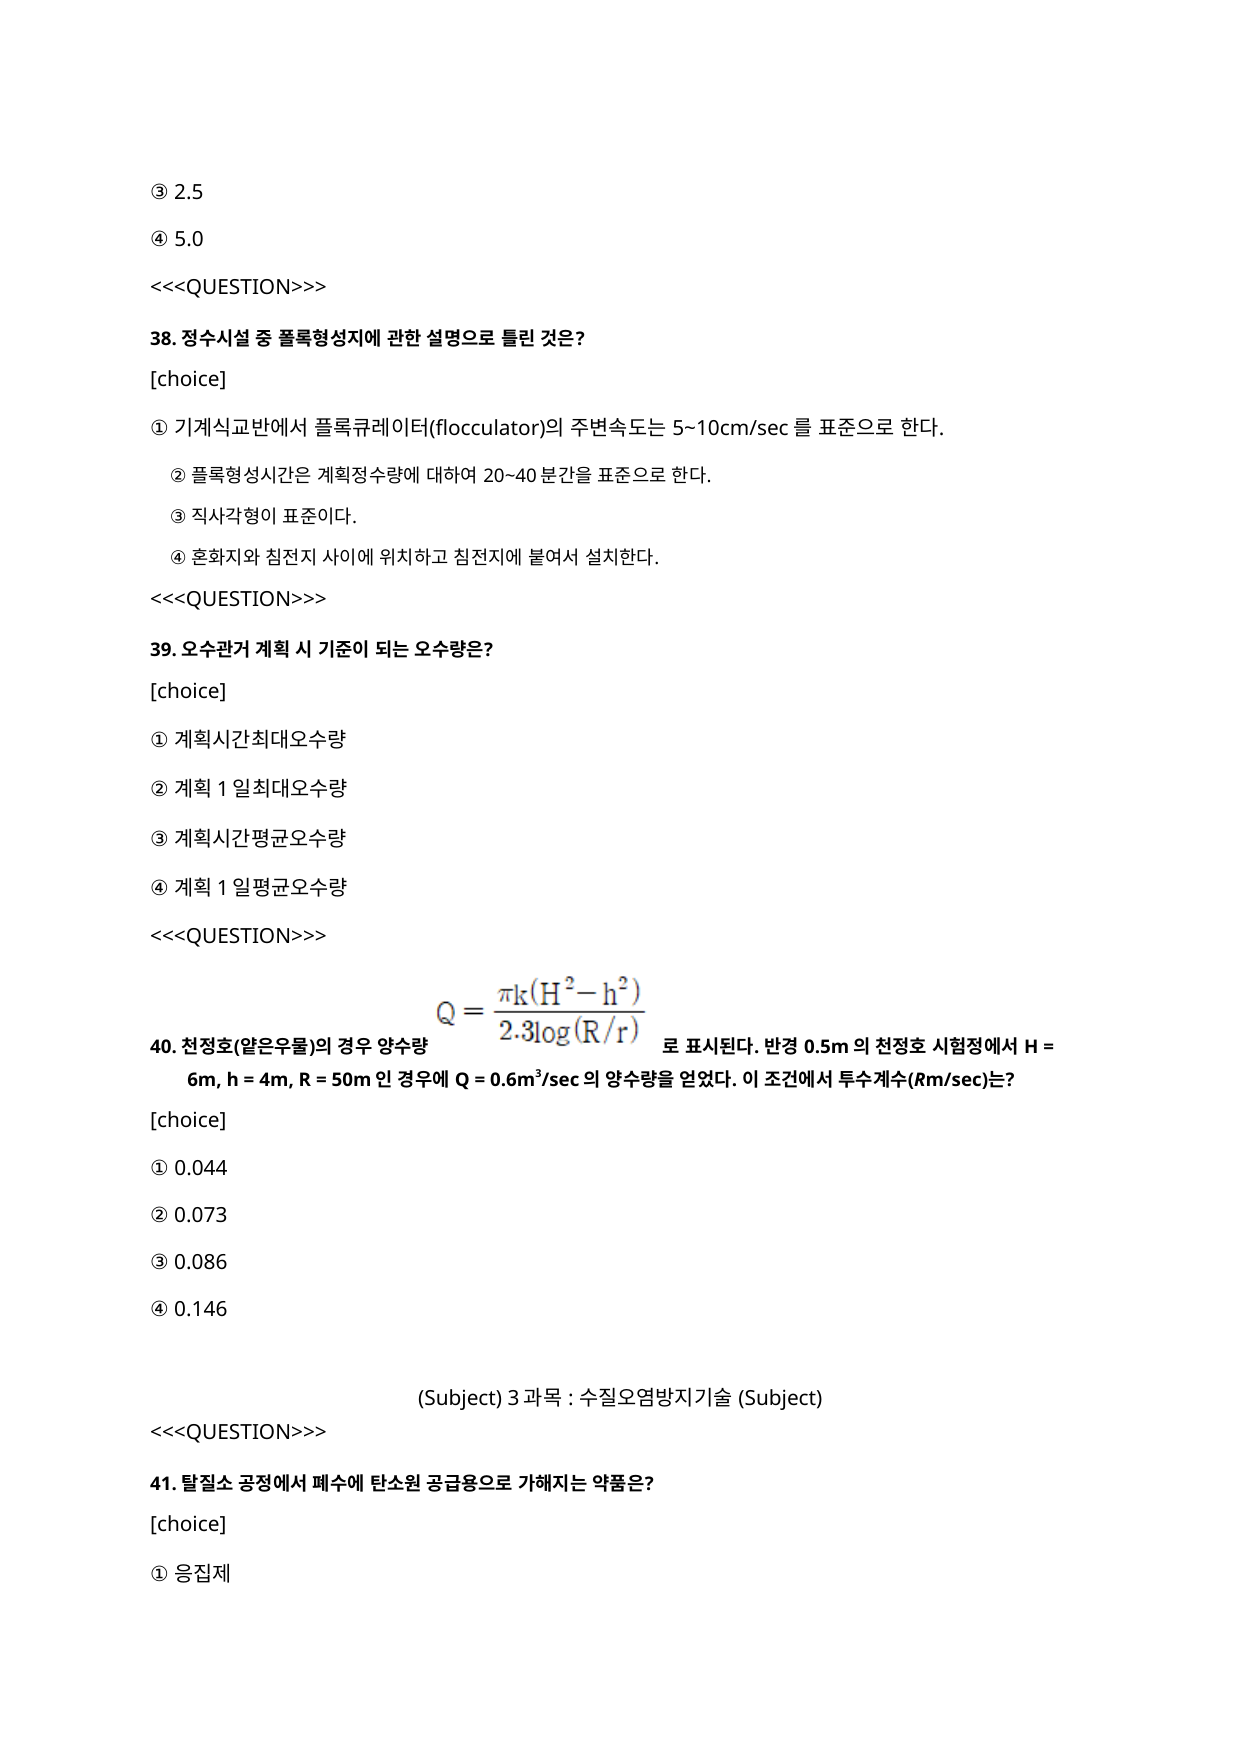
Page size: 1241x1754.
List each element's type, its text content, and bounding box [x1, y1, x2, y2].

text ② 0.073 [150, 1200, 1090, 1228]
text 38. 정수시설 중 폴록형성지에 관한 설명으로 틀린 것은? [150, 323, 1090, 350]
text [choice] [150, 676, 1090, 704]
text ② 계획1일최대오수량 [150, 773, 1090, 803]
text (Subject) 3과목 : 수질오염방지기술 (Subject) [150, 1381, 1090, 1411]
text [choice] [150, 1105, 1090, 1134]
text 41. 탈질소 공정에서 폐수에 탄소원 공급용으로 가해지는 약품은? [150, 1468, 1090, 1496]
text <<<QUESTION>>> [150, 272, 1090, 300]
text 40. 천정호(얕은우물)의 경우 양수량 로 표시된다. 반경 0.5m의 천정호 시험정에서 H = 6m, h = 4m, R = 50m인 경우에 Q = 0.6m3/sec의 양수량을 얻었다. 이 조건에서 투수계수(Rm/sec)는? [150, 972, 1090, 1092]
text <<<QUESTION>>> [150, 921, 1090, 949]
text ③ 2.5 [150, 177, 1090, 206]
text ③ 계획시간평균오수량 [150, 822, 1090, 852]
text [choice] [150, 364, 1090, 393]
text ④ 계획1일평균오수량 [150, 871, 1090, 902]
picture [433, 972, 653, 1054]
text ① 계획시간최대오수량 [150, 723, 1090, 754]
text [choice] [150, 1509, 1090, 1538]
text <<<QUESTION>>> [150, 584, 1090, 612]
text ④ 5.0 [150, 224, 1090, 253]
text ③ 직사각형이 표준이다. [150, 502, 1090, 529]
text ③ 0.086 [150, 1247, 1090, 1276]
text 39. 오수관거 계획 시 기준이 되는 오수량은? [150, 635, 1090, 662]
text ④ 혼화지와 침전지 사이에 위치하고 침전지에 붙여서 설치한다. [150, 543, 1090, 570]
text ① 0.044 [150, 1153, 1090, 1181]
text ① 응집제 [150, 1557, 1090, 1587]
text ② 플록형성시간은 계획정수량에 대하여 20~40분간을 표준으로 한다. [150, 461, 1090, 488]
text <<<QUESTION>>> [150, 1417, 1090, 1446]
text ① 기계식교반에서 플록큐레이터(flocculator)의 주변속도는 5~10cm/sec를 표준으로 한다. [150, 411, 1090, 442]
text ④ 0.146 [150, 1294, 1090, 1323]
